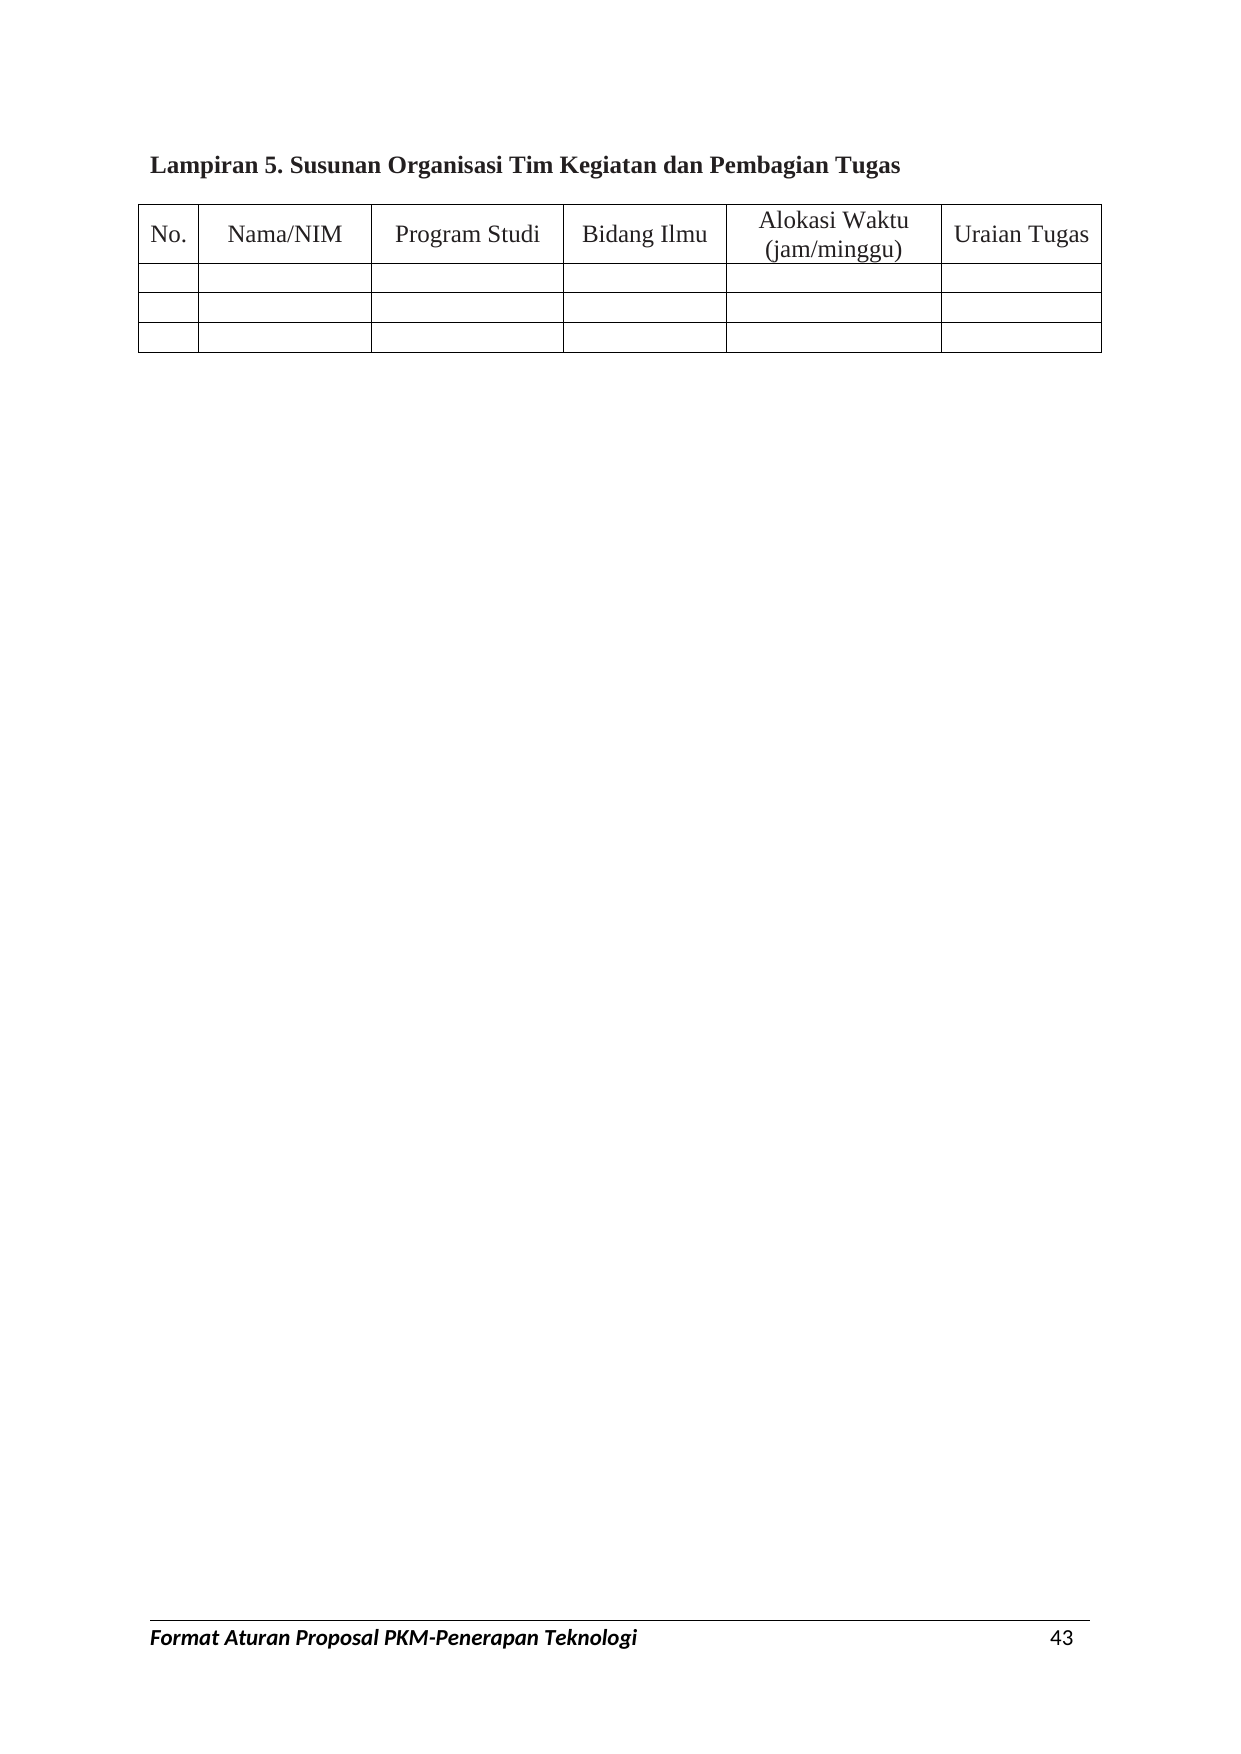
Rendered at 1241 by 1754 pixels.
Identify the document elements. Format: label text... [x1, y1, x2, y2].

table_cell [139, 264, 198, 292]
text Lampiran 5. Susunan Organisasi Tim Kegiatan dan Pembagian Tugas [150, 150, 1090, 179]
table_cell [727, 323, 941, 352]
table_cell [942, 264, 1101, 292]
table_cell [727, 264, 941, 292]
table_cell [564, 323, 726, 352]
table_header Bidang Ilmu [564, 205, 726, 262]
table_header Nama/NIM [199, 205, 371, 262]
table_header Program Studi [372, 205, 563, 262]
table_cell [139, 323, 198, 352]
table_cell [199, 293, 371, 322]
table_cell [942, 293, 1101, 322]
table_cell [199, 323, 371, 352]
table_cell [139, 293, 198, 322]
table_cell [199, 264, 371, 292]
table_cell [372, 264, 563, 292]
table_header Alokasi Waktu (jam/minggu) [727, 205, 941, 262]
table_cell [727, 293, 941, 322]
table_cell [564, 264, 726, 292]
table_cell [942, 323, 1101, 352]
table_header Uraian Tugas [942, 205, 1101, 262]
table_header No. [139, 205, 198, 262]
table_cell [564, 293, 726, 322]
table_cell [372, 293, 563, 322]
table_cell [372, 323, 563, 352]
